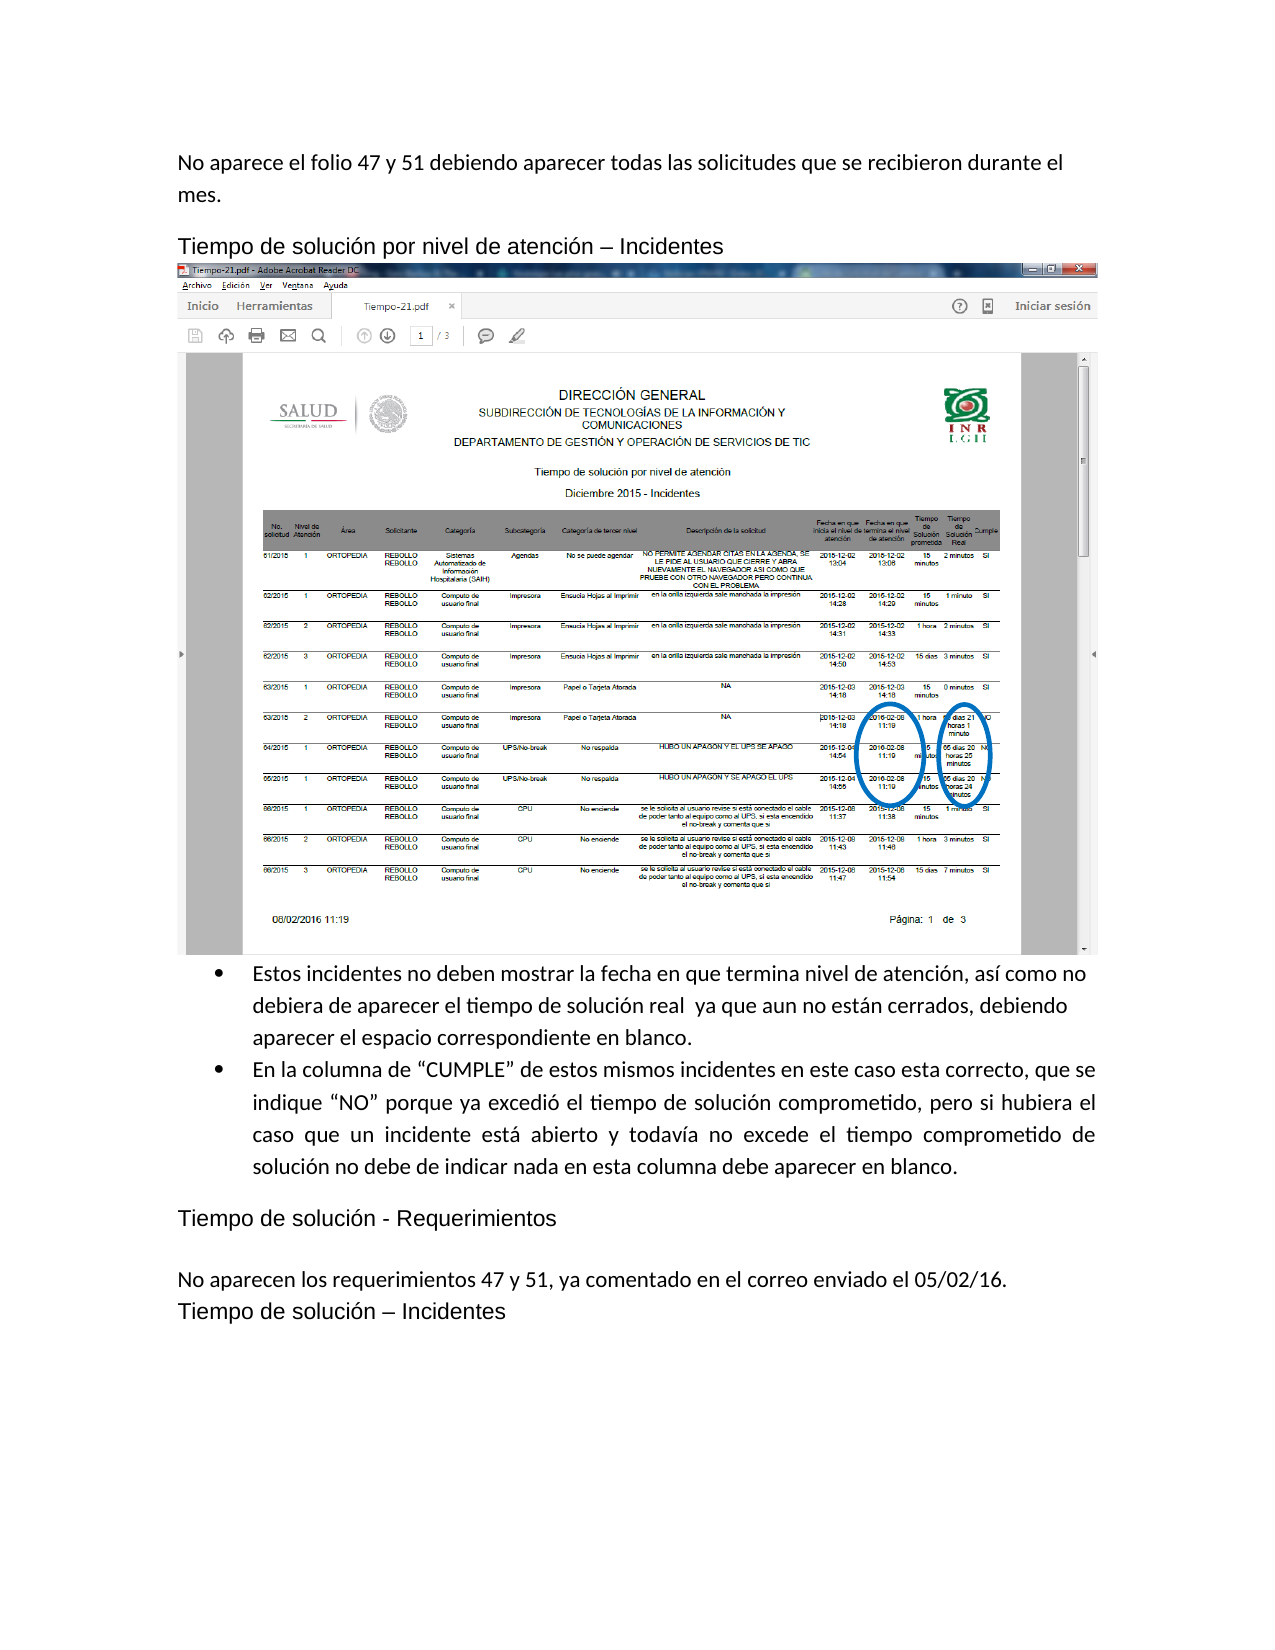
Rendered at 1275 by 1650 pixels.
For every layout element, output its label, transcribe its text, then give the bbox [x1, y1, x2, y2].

text Tiempo de solución - Requerimientos [177, 1205, 1098, 1232]
text No aparecen los requerimientos 47 y 51, ya comentado en el correo enviado el 05/02/16. [177, 1266, 1098, 1294]
text Tiempo de solución – Incidentes [177, 1298, 1098, 1324]
text No aparece el folio 47 y 51 debiendo aparecer todas las solicitudes que se recibieron durante el mes. [177, 148, 1098, 208]
list Estos incidentes no deben mostrar la fecha en que termina nivel de atención, así como no debiera de aparecer el tiempo de solución real ya que aun no están cerrados, debiendo aparecer el espacio correspondiente en blanco. [215, 959, 1098, 1051]
picture [177, 263, 1098, 955]
list En la columna de “CUMPLE” de estos mismos incidentes en este caso esta correcto, que se indique “NO” porque ya excedió el tiempo de solución comprometido, pero si hubiera el caso que un incidente está abierto y todavía no excede el tiempo comprometido de solución no debe de indicar nada en esta columna debe aparecer en blanco. [215, 1056, 1098, 1180]
text Tiempo de solución por nivel de atención – Incidentes [177, 233, 1098, 259]
